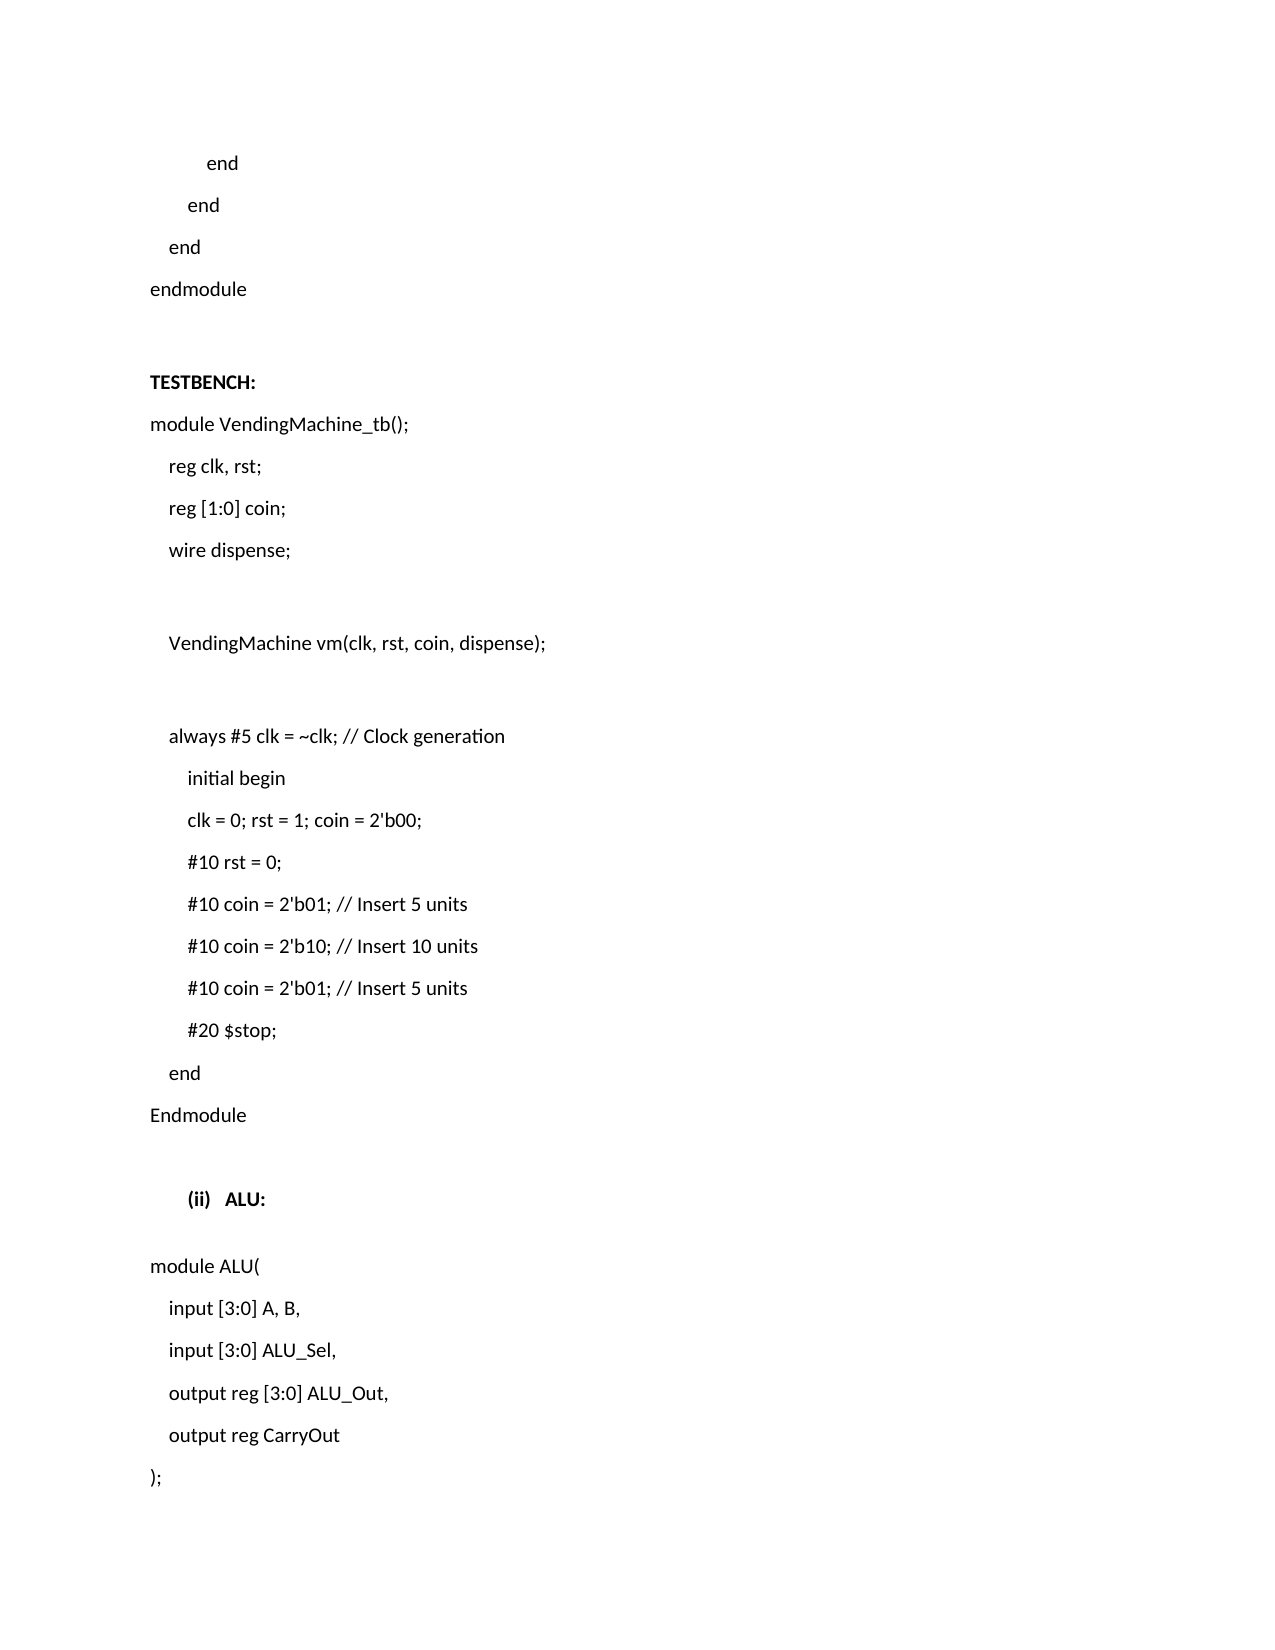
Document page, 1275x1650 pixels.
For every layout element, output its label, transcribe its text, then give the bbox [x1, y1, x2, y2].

text #10 coin = 2'b01; // Insert 5 units [150, 976, 1125, 1001]
text TESTBENCH: [150, 369, 1125, 394]
text end [150, 234, 1125, 259]
text clk = 0; rst = 1; coin = 2'b00; [150, 807, 1125, 833]
text #10 coin = 2'b10; // Insert 10 units [150, 933, 1125, 959]
text ); [150, 1464, 1125, 1489]
text VendingMachine vm(clk, rst, coin, dispense); [150, 630, 1125, 656]
text input [3:0] ALU_Sel, [150, 1338, 1125, 1363]
text #10 rst = 0; [150, 849, 1125, 875]
text output reg CarryOut [150, 1422, 1125, 1447]
text endmodule [150, 276, 1125, 302]
list ALU: [187, 1186, 1125, 1211]
text #10 coin = 2'b01; // Insert 5 units [150, 891, 1125, 917]
text always #5 clk = ~clk; // Clock generation [150, 723, 1125, 748]
text reg clk, rst; [150, 453, 1125, 479]
text end [150, 192, 1125, 217]
text Endmodule [150, 1102, 1125, 1127]
text module VendingMachine_tb(); [150, 411, 1125, 437]
text #20 $stop; [150, 1018, 1125, 1043]
text initial begin [150, 765, 1125, 791]
text input [3:0] A, B, [150, 1296, 1125, 1321]
text output reg [3:0] ALU_Out, [150, 1380, 1125, 1405]
text wire dispense; [150, 537, 1125, 563]
text module ALU( [150, 1253, 1125, 1279]
text end [150, 1060, 1125, 1085]
text end [150, 150, 1125, 175]
text reg [1:0] coin; [150, 495, 1125, 521]
